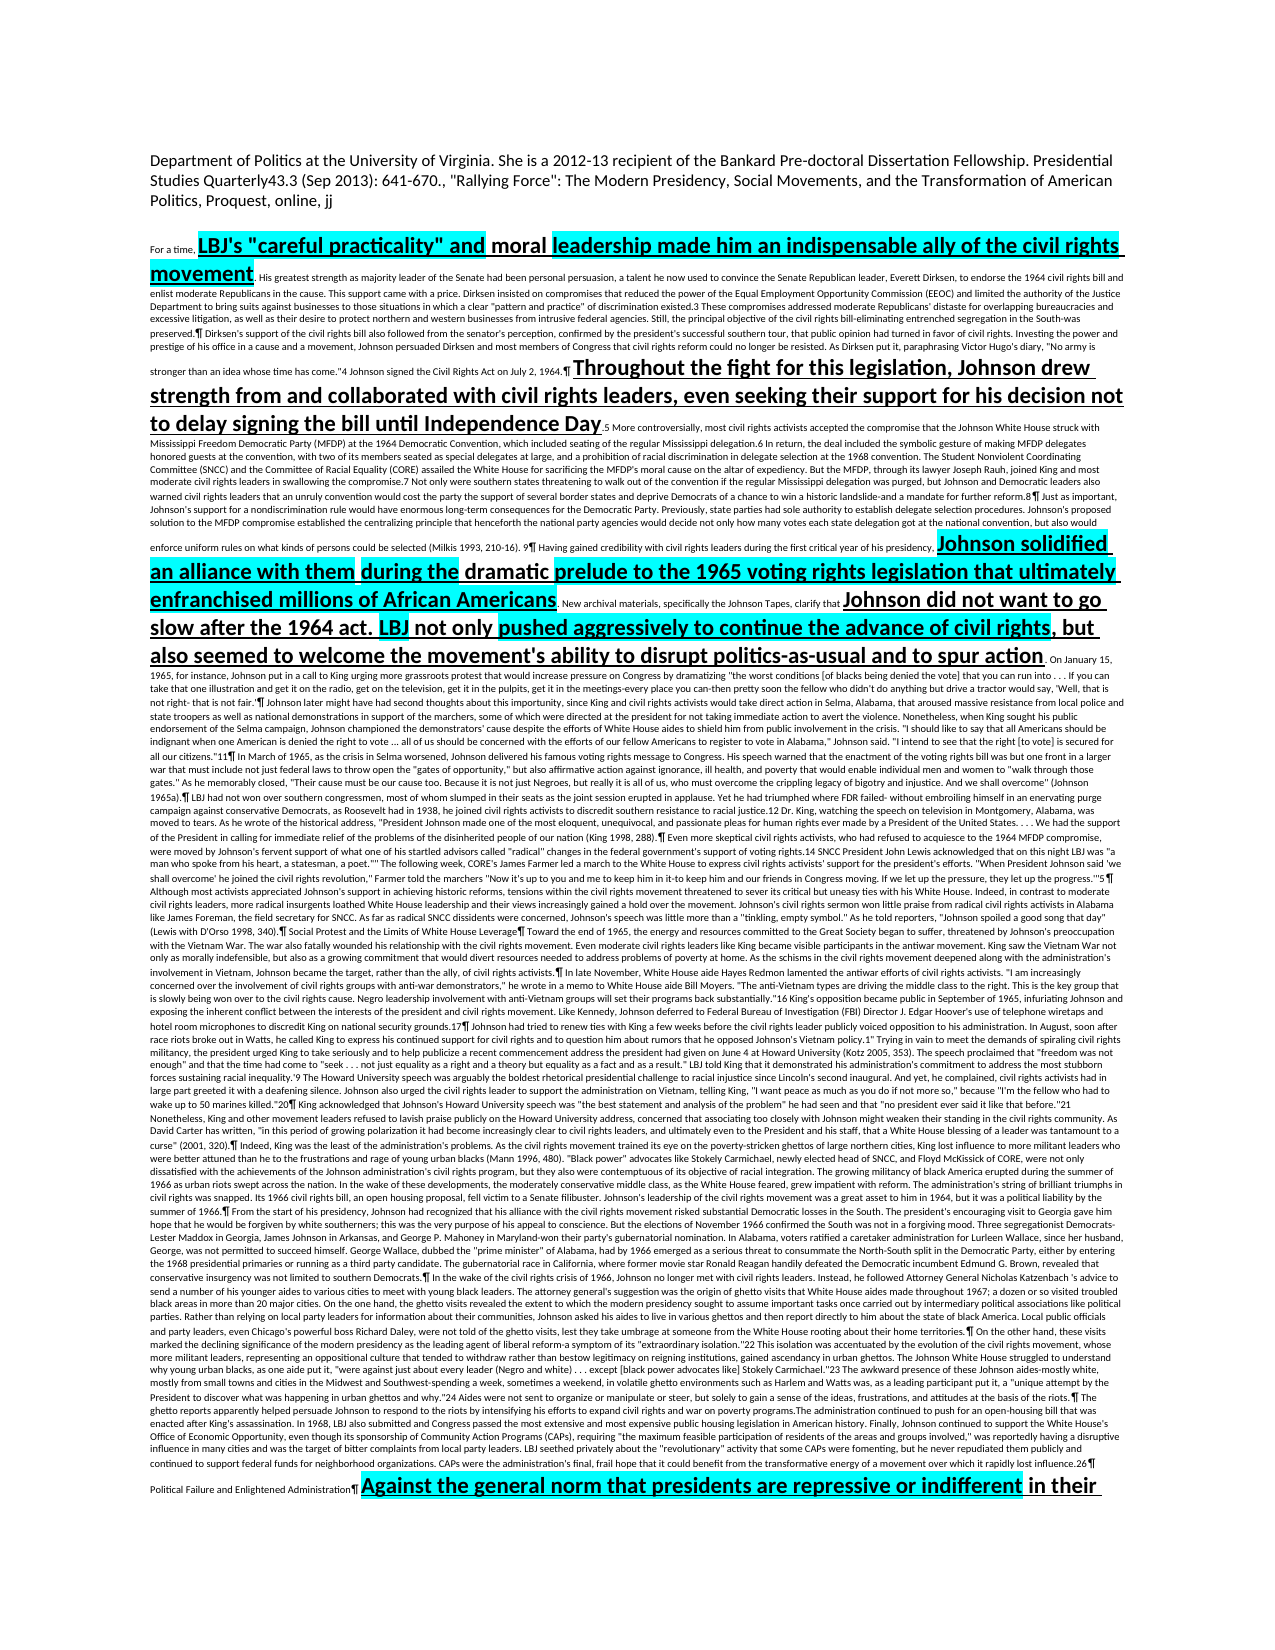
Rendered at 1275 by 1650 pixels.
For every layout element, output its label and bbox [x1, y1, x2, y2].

text [150, 150, 1125, 211]
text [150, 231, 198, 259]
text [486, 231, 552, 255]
text [150, 257, 1125, 1499]
